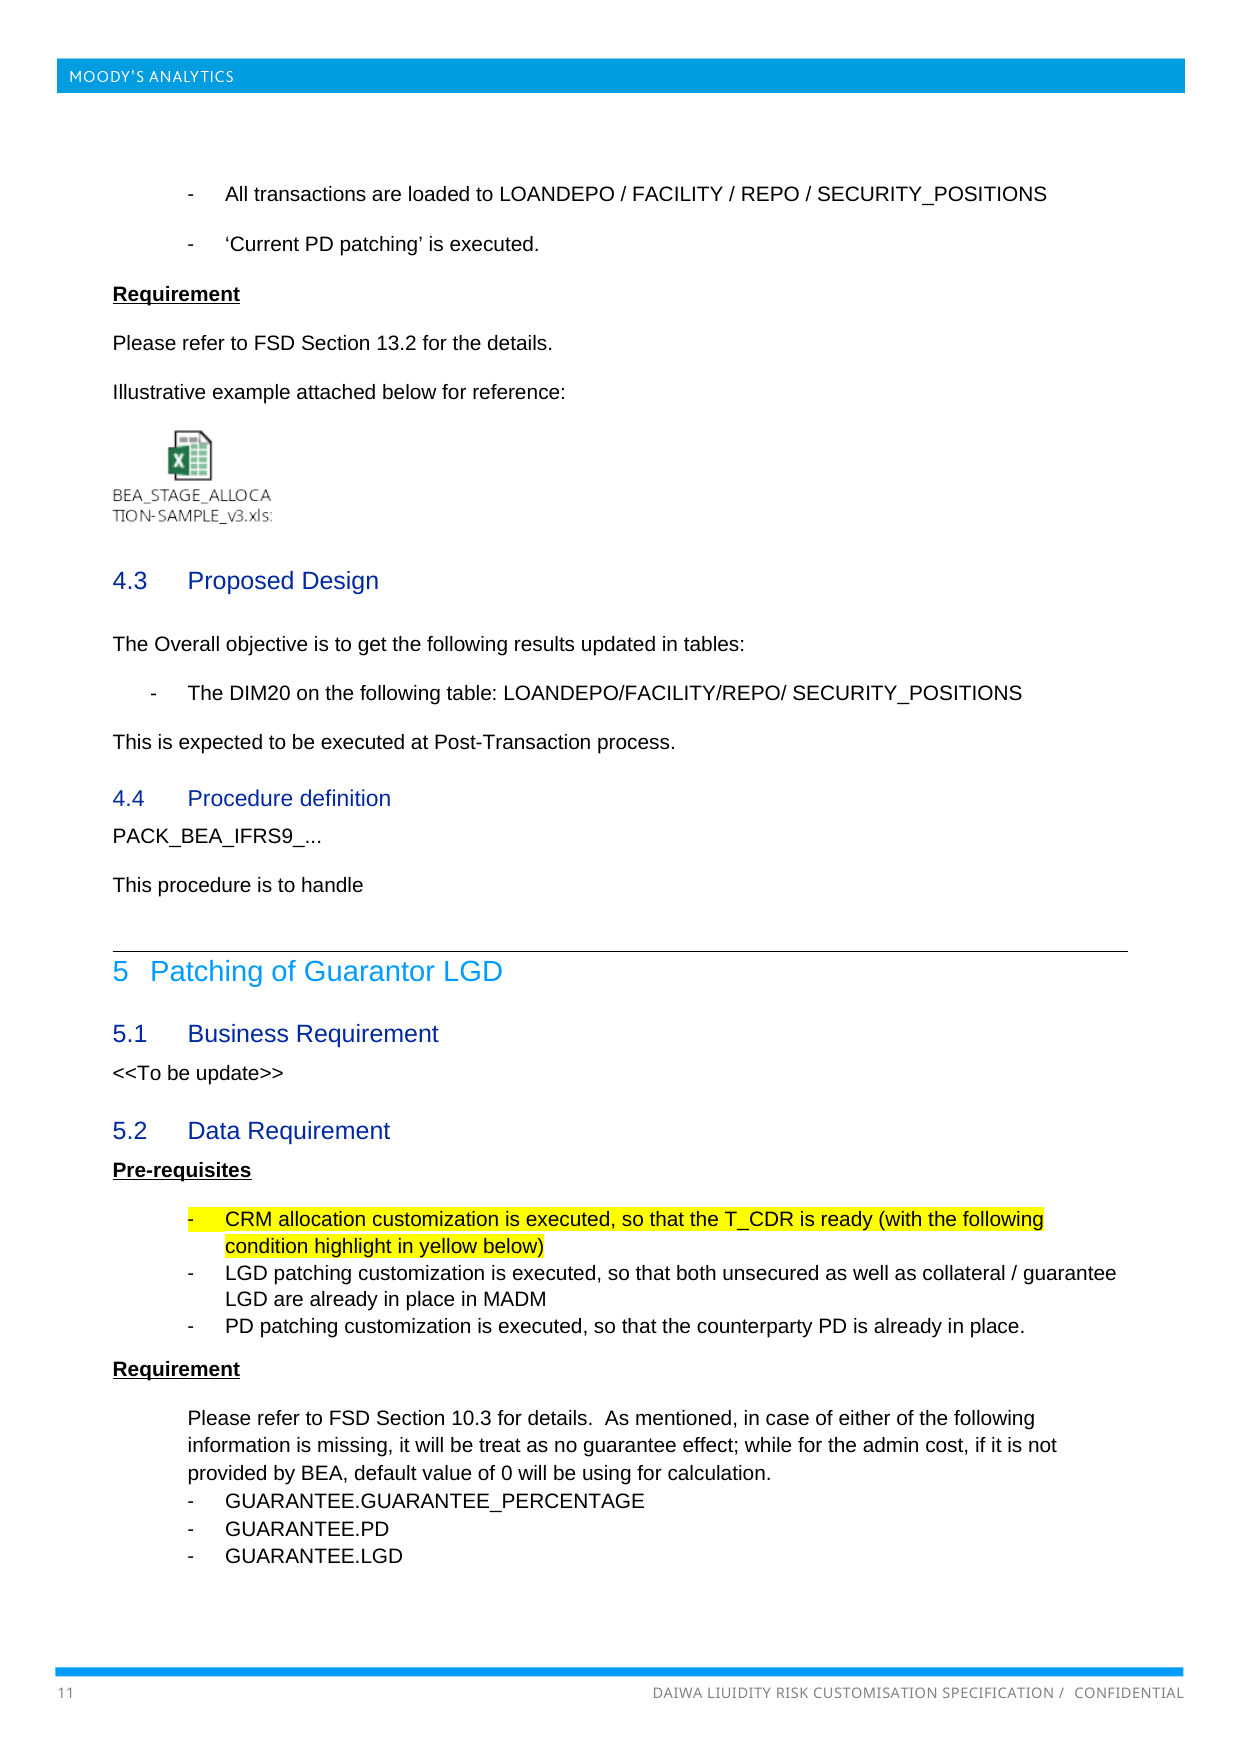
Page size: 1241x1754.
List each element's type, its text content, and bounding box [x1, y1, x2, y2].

subtitle Proposed Design [112, 568, 1128, 595]
list Please refer to FSD Section 10.3 for details. As mentioned, in case of either of the following information is missing, it will be treat as no guarantee effect; while for the admin cost, if it is not provided by BEA, default value of 0 will be using for calculation. [187, 1406, 1128, 1485]
text Illustrative example attached below for reference: [112, 380, 1128, 404]
list PD patching customization is executed, so that the counterparty PD is already in place. [187, 1313, 1128, 1338]
text This is expected to be executed at Post-Transaction process. [112, 729, 1128, 753]
text Requirement [112, 1357, 1128, 1381]
subtitle Patching of Guarantor LGD [112, 952, 1128, 987]
list The DIM20 on the following table: LOANDEPO/FACILITY/REPO/ SECURITY_POSITIONS [150, 681, 1128, 704]
list CRM allocation customization is executed, so that the T_CDR is ready (with the following condition highlight in yellow below) [187, 1207, 1128, 1258]
text Pre-requisites [112, 1158, 1128, 1182]
list LGD patching customization is executed, so that both unsecured as well as collateral / guarantee LGD are already in place in MADM [187, 1260, 1128, 1311]
list GUARANTEE.GUARANTEE_PERCENTAGE [187, 1488, 1128, 1514]
text PACK_BEA_IFRS9_... [112, 824, 1128, 848]
list GUARANTEE.PD [187, 1516, 1128, 1541]
text This procedure is to handle [112, 873, 1128, 897]
list GUARANTEE.LGD [187, 1543, 1128, 1568]
subtitle Business Requirement [112, 1021, 1128, 1048]
subtitle Data Requirement [112, 1118, 1128, 1145]
text Requirement [112, 282, 1128, 306]
list All transactions are loaded to LOANDEPO / FACILITY / REPO / SECURITY_POSITIONS [187, 181, 1128, 207]
subtitle Procedure definition [112, 787, 1128, 812]
text Please refer to FSD Section 13.2 for the details. [112, 331, 1128, 355]
text <<To be update>> [112, 1061, 1128, 1084]
text The Overall objective is to get the following results updated in tables: [112, 632, 1128, 656]
list ‘Current PD patching’ is executed. [187, 232, 1128, 257]
